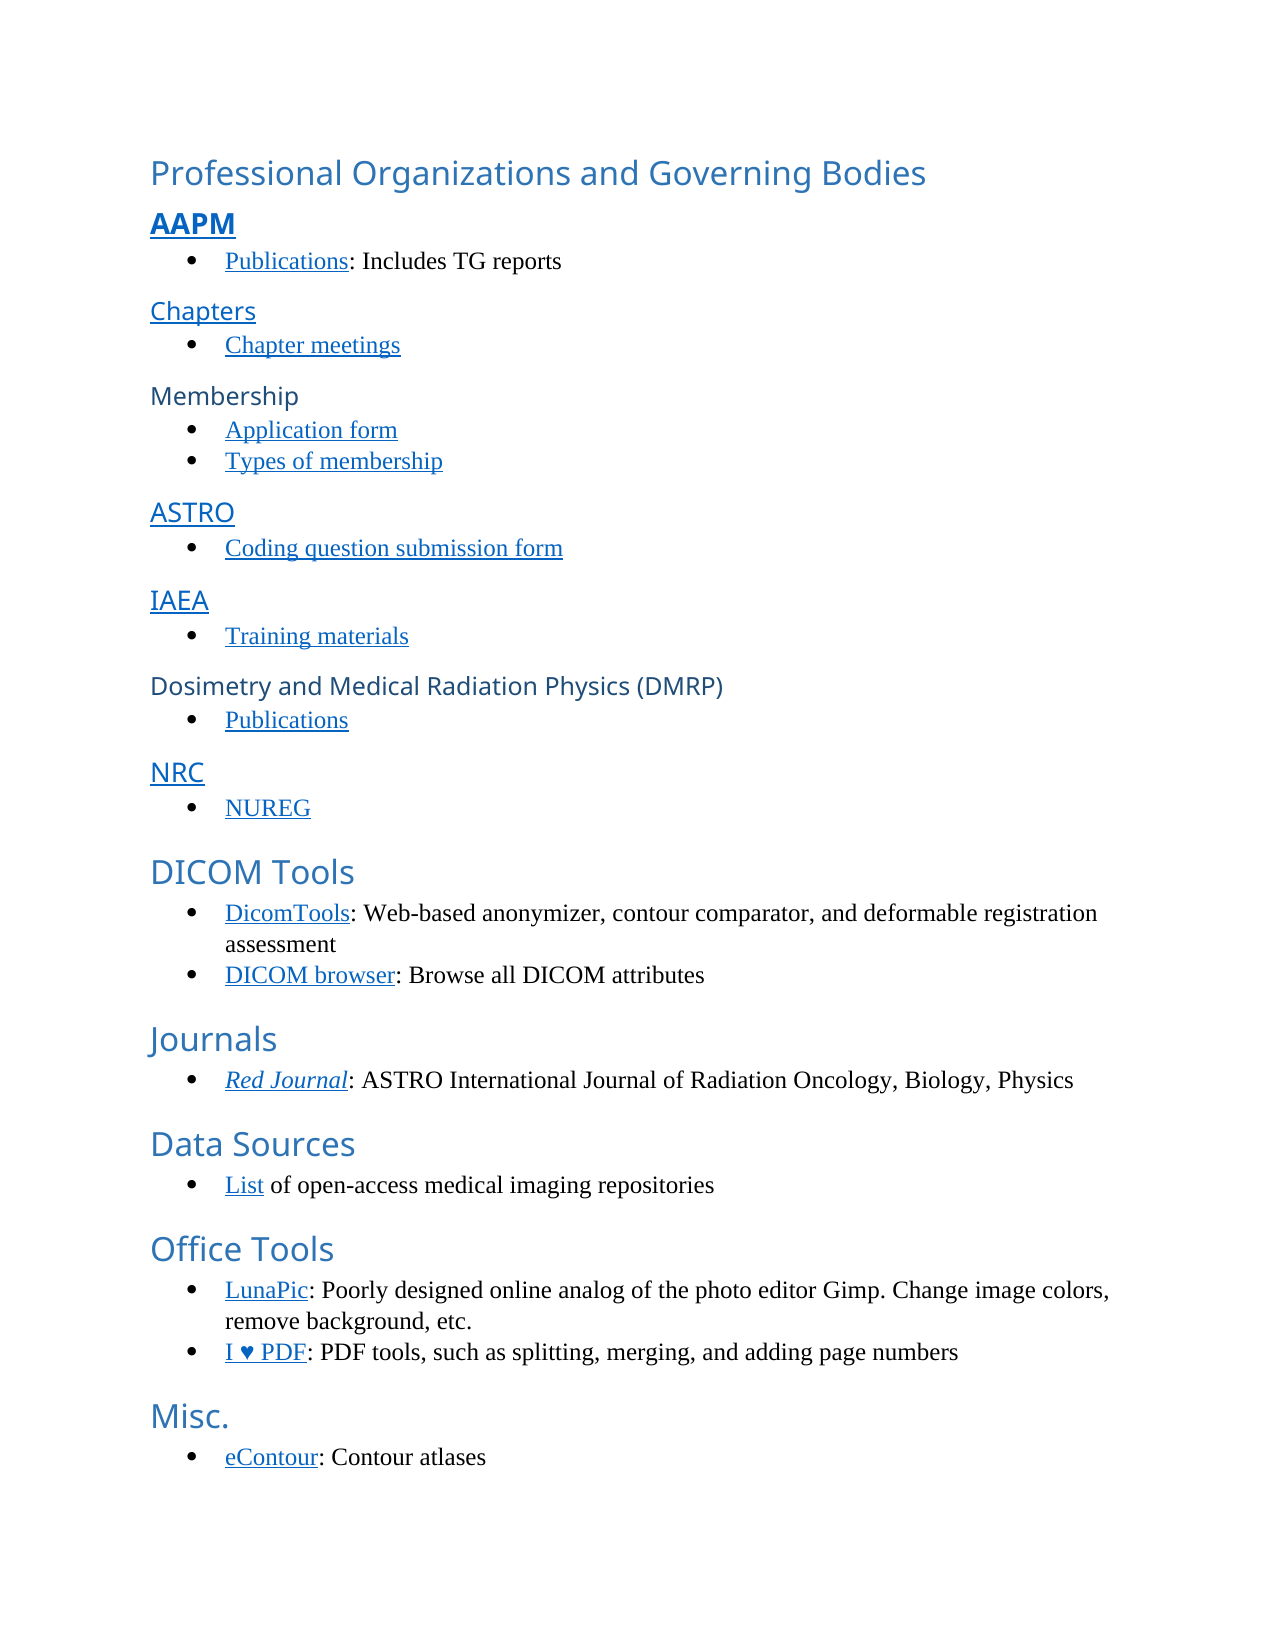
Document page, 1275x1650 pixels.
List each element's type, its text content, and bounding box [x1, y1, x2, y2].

list Application form [187, 415, 1125, 444]
list Training materials [187, 621, 1125, 650]
list DICOM browser: Browse all DICOM attributes [187, 960, 1125, 989]
subtitle Professional Organizations and Governing Bodies [150, 150, 1125, 195]
list List of open-access medical imaging repositories [187, 1170, 1125, 1199]
list Red Journal: ASTRO International Journal of Radiation Oncology, Biology, Physics [187, 1065, 1125, 1094]
subtitle Chapters [150, 294, 1125, 328]
list NUREG [187, 793, 1125, 822]
subtitle NRC [150, 753, 1125, 790]
list Publications [187, 705, 1125, 734]
subtitle Data Sources [150, 1121, 1125, 1166]
list DicomTools: Web-based anonymizer, contour comparator, and deformable registration assessment [187, 898, 1125, 958]
list eContour: Contour atlases [187, 1442, 1125, 1471]
list Publications: Includes TG reports [187, 246, 1125, 275]
subtitle Misc. [150, 1393, 1125, 1438]
list Coding question submission form [187, 533, 1125, 562]
list Types of membership [187, 446, 1125, 475]
list Chapter meetings [187, 330, 1125, 359]
list LunaPic: Poorly designed online analog of the photo editor Gimp. Change image colors, remove background, etc. [187, 1275, 1125, 1335]
subtitle DICOM Tools [150, 849, 1125, 894]
subtitle Office Tools [150, 1226, 1125, 1271]
subtitle Dosimetry and Medical Radiation Physics (DMRP) [150, 669, 1125, 703]
subtitle ASTRO [150, 494, 1125, 531]
subtitle IAEA [150, 581, 1125, 618]
subtitle Journals [150, 1016, 1125, 1061]
list I ♥ PDF: PDF tools, such as splitting, merging, and adding page numbers [187, 1337, 1125, 1366]
subtitle Membership [150, 378, 1125, 412]
subtitle AAPM [150, 203, 1125, 243]
